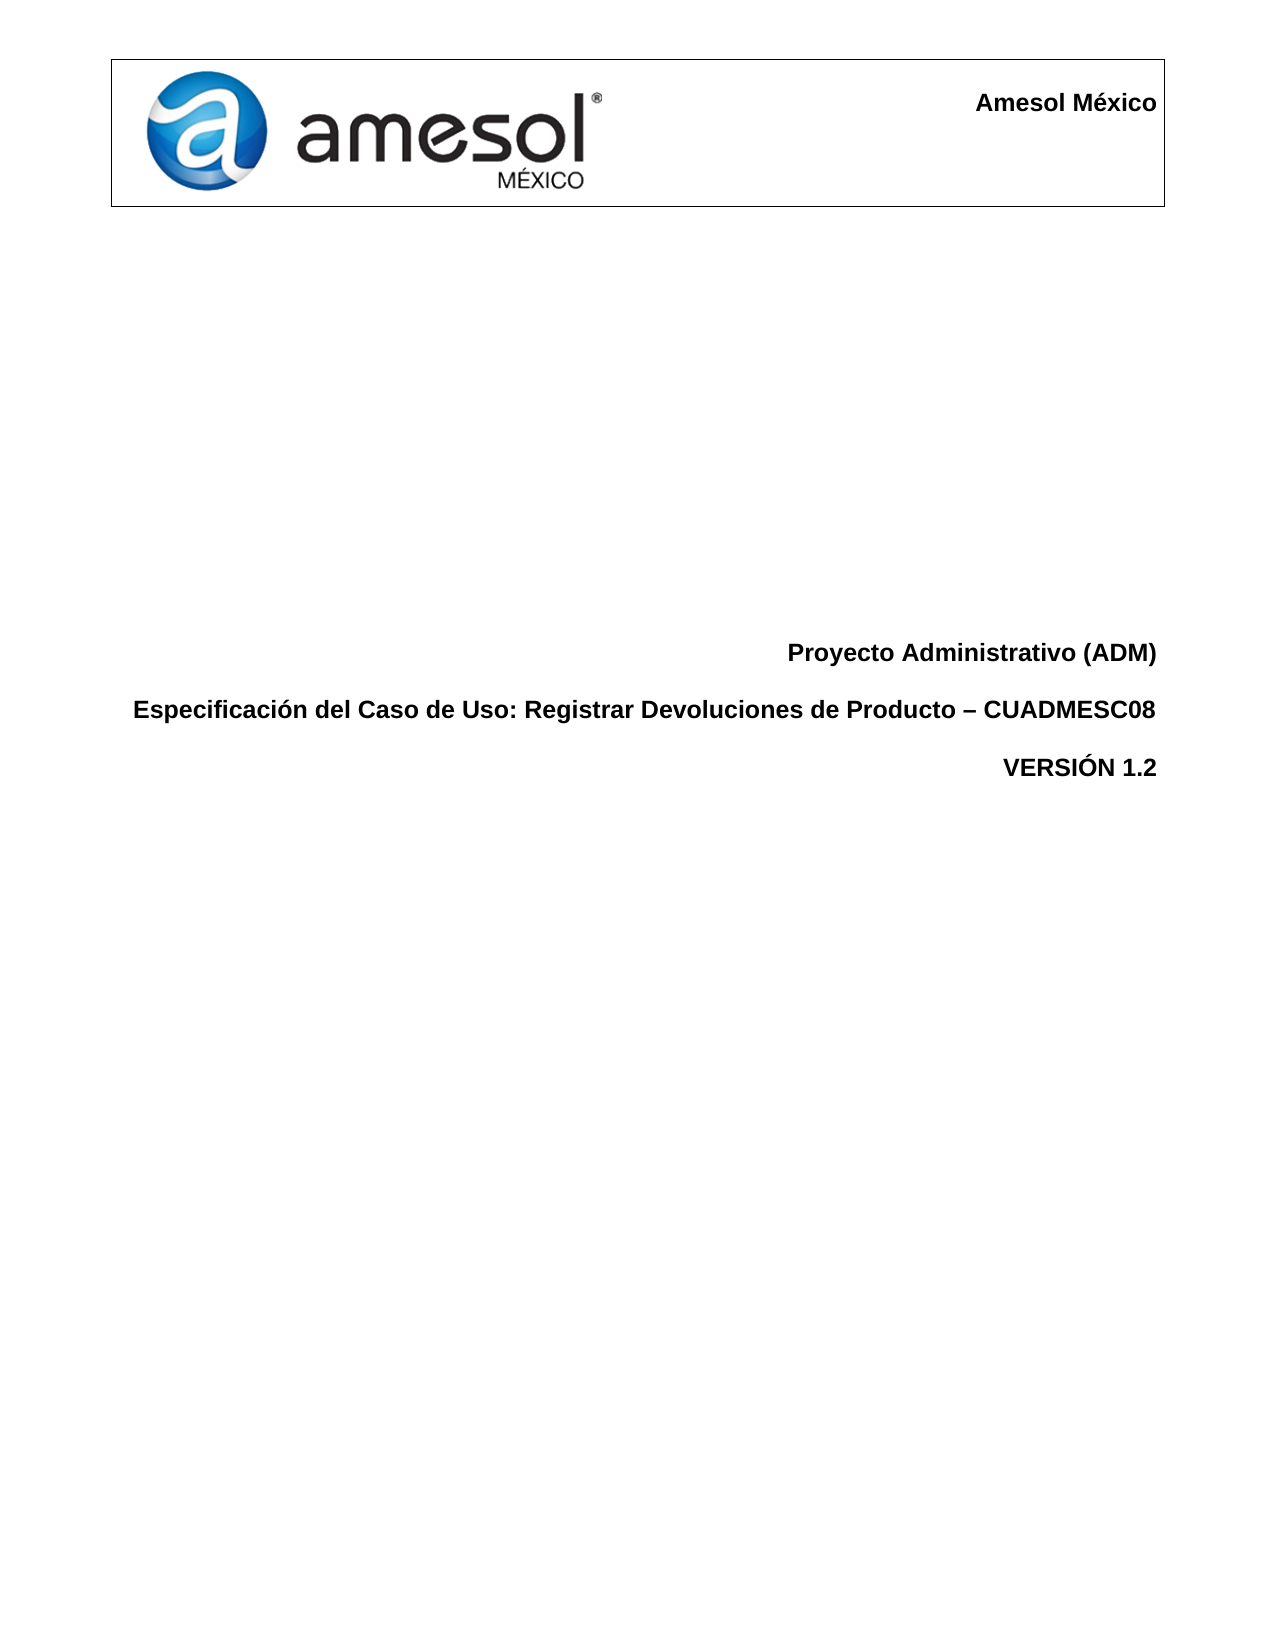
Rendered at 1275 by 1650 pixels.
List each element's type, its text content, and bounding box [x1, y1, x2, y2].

title Especificación del Caso de Uso: Registrar Devoluciones de Producto – CUADMESC08 [118, 695, 1157, 724]
text Proyecto Administrativo (ADM) [118, 638, 1157, 667]
picture [119, 60, 603, 200]
title VERSIÓN 1.2 [118, 753, 1157, 782]
